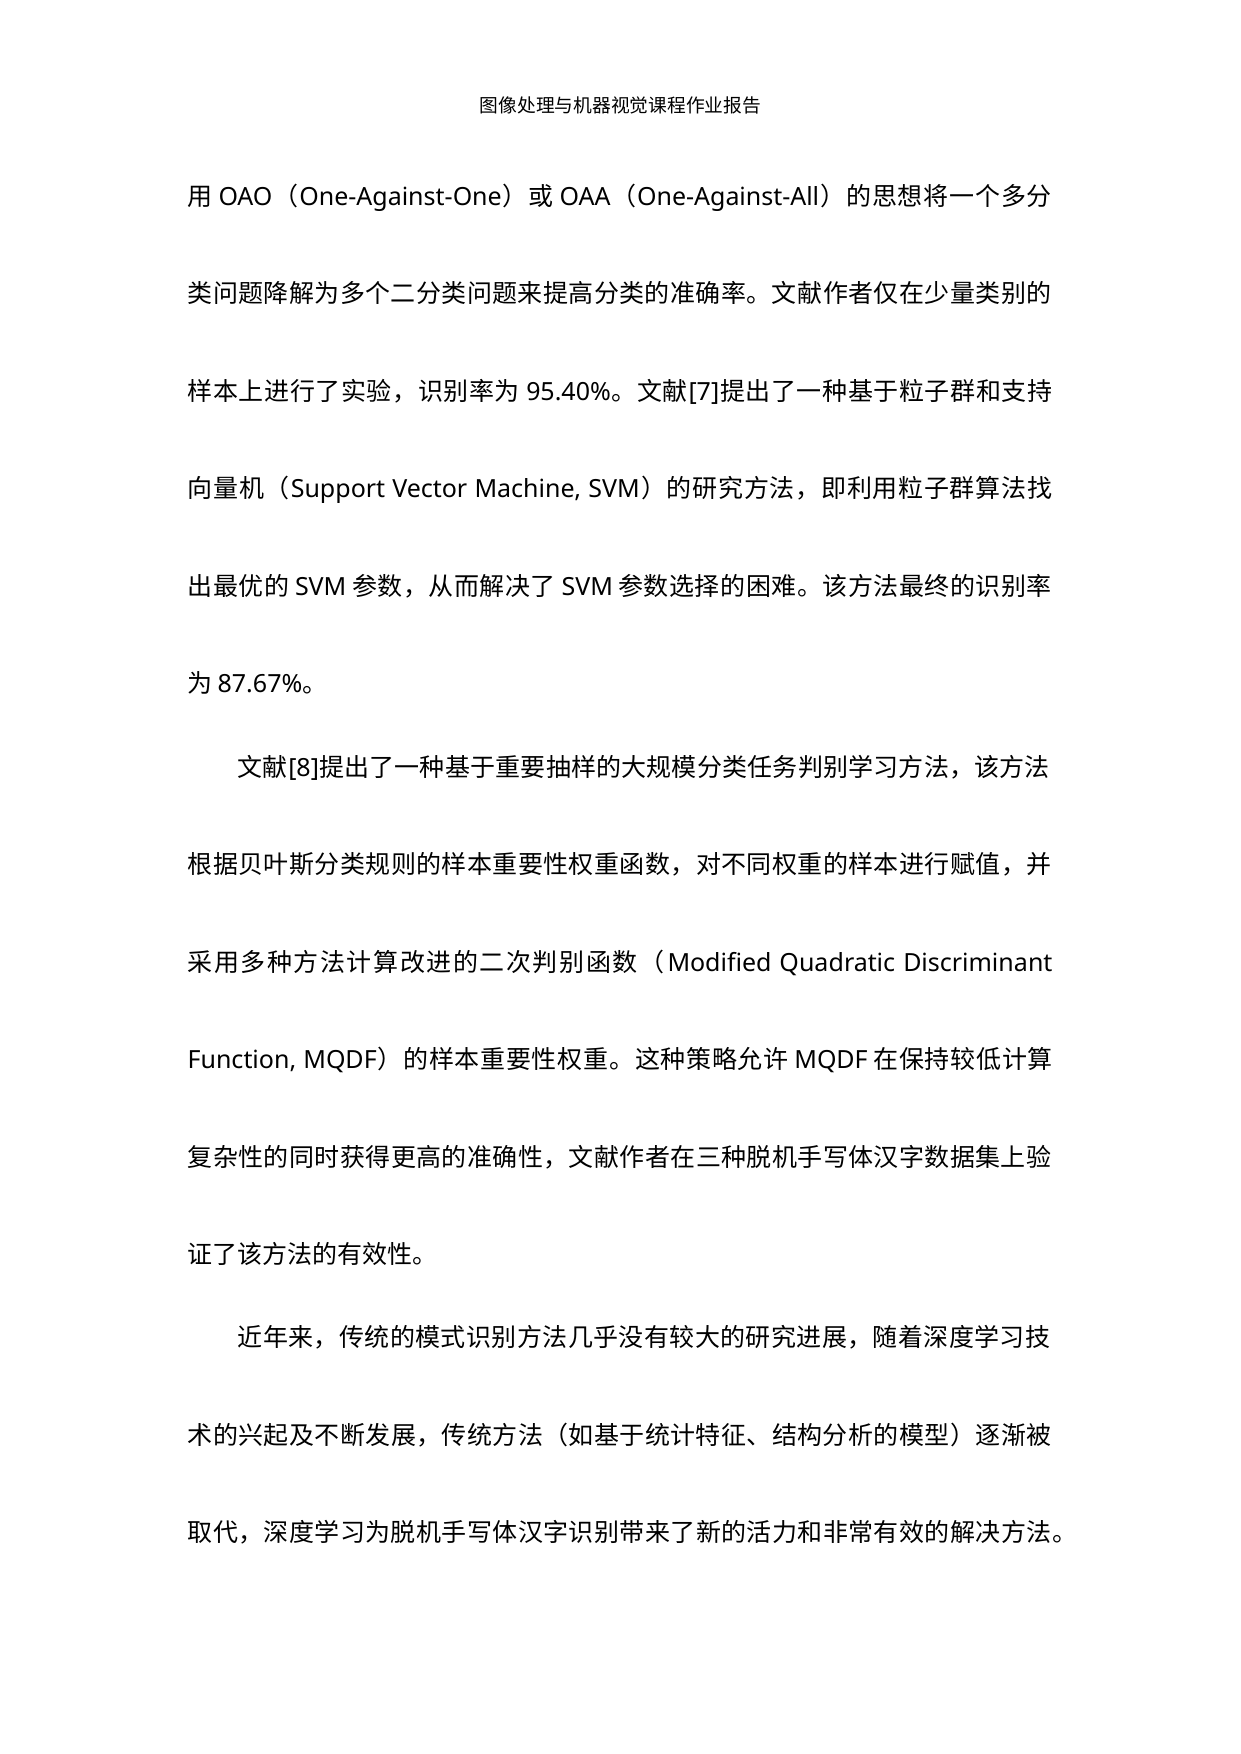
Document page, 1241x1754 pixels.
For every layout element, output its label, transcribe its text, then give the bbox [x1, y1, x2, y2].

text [187, 162, 1053, 714]
text 文献[8]提出了一种基于重要抽样的大规模分类任务判别学习方法，该方法根据贝叶斯分类规则的样本重要性权重函数，对不同权重的样本进行赋值，并采用多种方法计算改进的二次判别函数（Modified Quadratic Discriminant Function, MQDF）的样本重要性权重。这种策略允许MQDF在保持较低计算复杂性的同时获得更高的准确性，文献作者在三种脱机手写体汉字数据集上验证了该方法的有效性。 [187, 733, 1053, 1285]
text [187, 1303, 1053, 1563]
